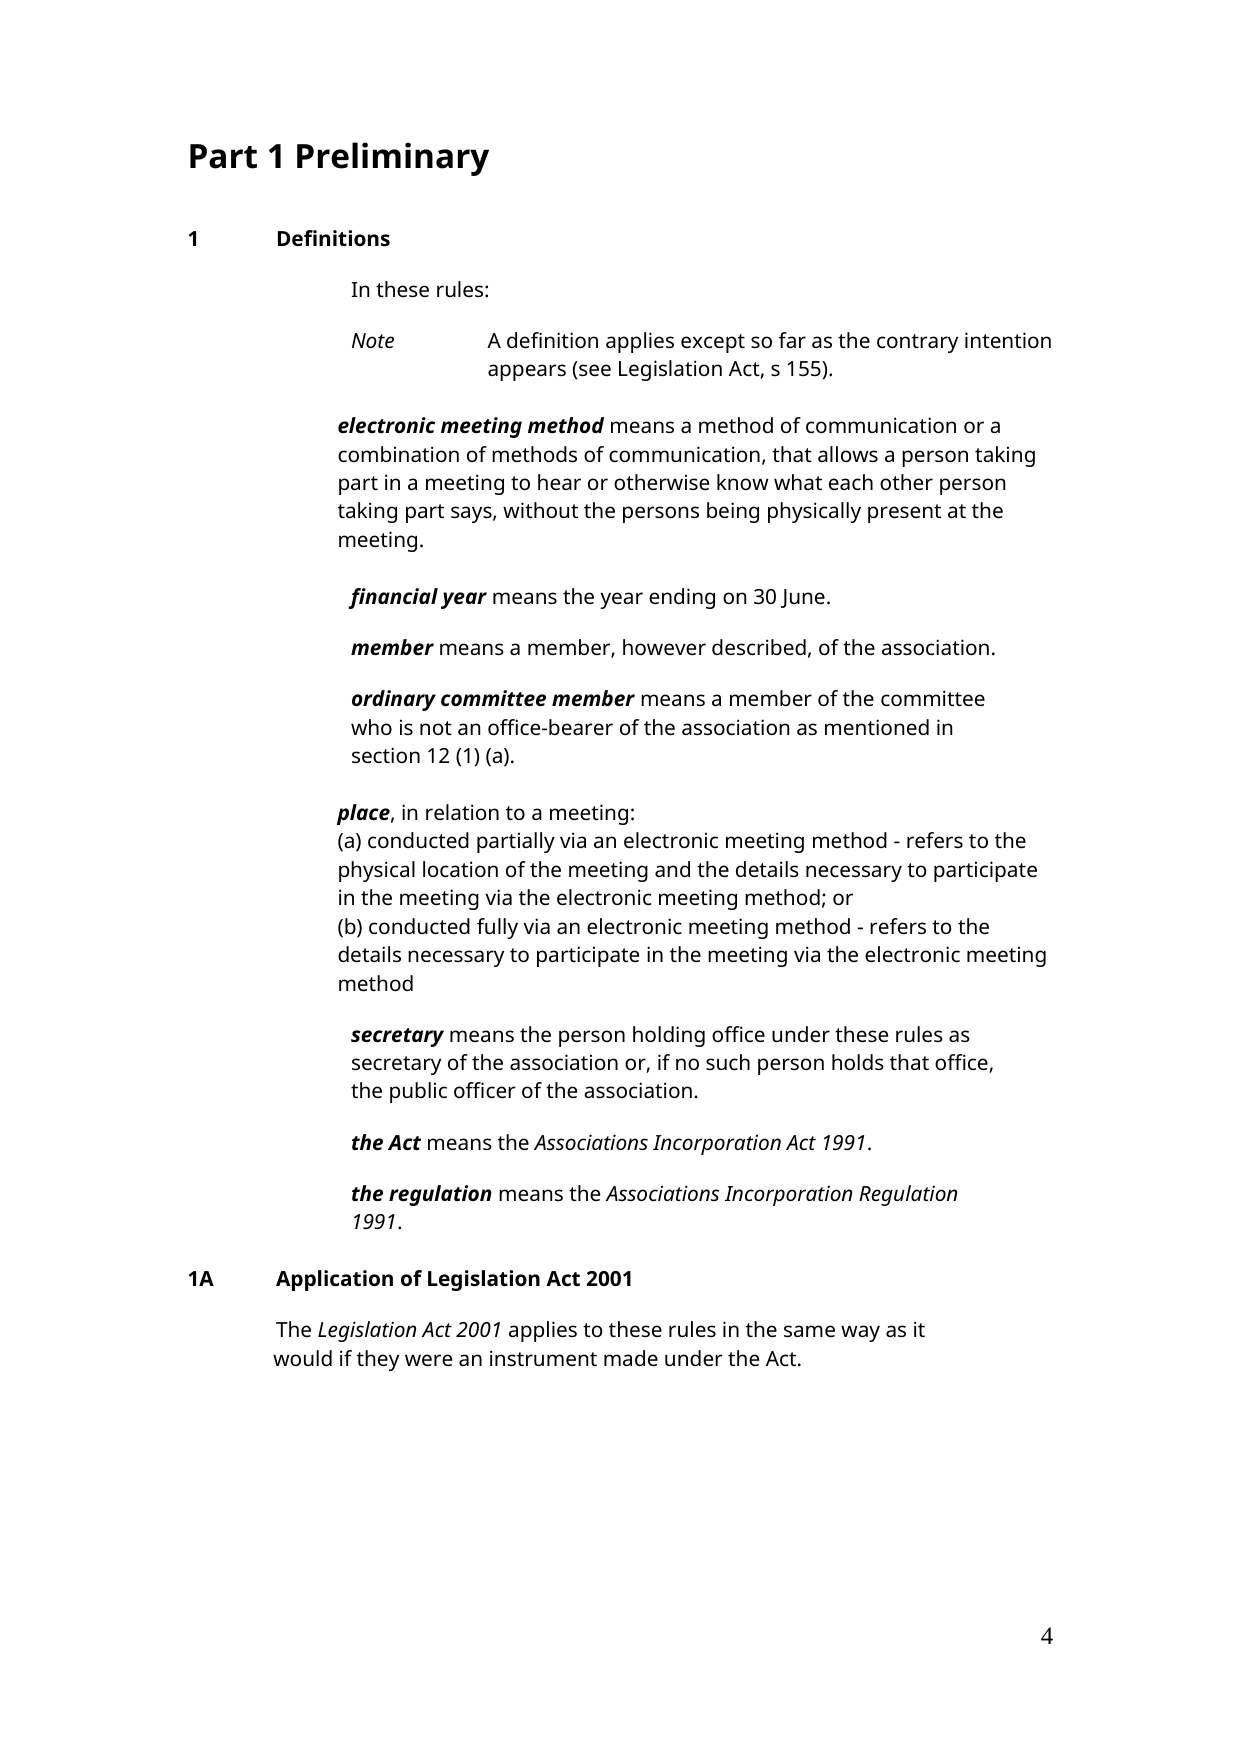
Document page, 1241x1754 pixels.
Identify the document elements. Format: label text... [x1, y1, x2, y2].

text electronic meeting method means a method of communication or a combination of methods of communication, that allows a person taking part in a meeting to hear or otherwise know what each other person taking part says, without the persons being physically present at the meeting. [337, 411, 1053, 553]
text (b) conducted fully via an electronic meeting method - refers to the details necessary to participate in the meeting via the electronic meeting method [337, 912, 1053, 997]
text (a) conducted partially via an electronic meeting method - refers to the physical location of the meeting and the details necessary to participate in the meeting via the electronic meeting method; or [337, 826, 1053, 912]
text Part 1 Preliminary [187, 133, 1053, 178]
text the regulation means the Associations Incorporation Regulation [351, 1179, 1053, 1207]
text secretary means the person holding office under these rules as [351, 1020, 1053, 1048]
text the Act means the Associations Incorporation Act 1991. [351, 1128, 1053, 1156]
text 1A Application of Legislation Act 2001 [187, 1264, 1053, 1293]
text who is not an office-bearer of the association as mentioned in [351, 713, 1053, 741]
text the public officer of the association. [351, 1077, 1053, 1105]
text would if they were an instrument made under the Act. [187, 1344, 1053, 1372]
text ordinary committee member means a member of the committee [351, 684, 1053, 713]
text 1991. [351, 1207, 1053, 1236]
text place, in relation to a meeting: [337, 798, 1053, 826]
text member means a member, however described, of the association. [351, 633, 1053, 662]
text Note A definition applies except so far as the contrary intention appears (see Legislation Act, s 155). [351, 326, 1053, 383]
text financial year means the year ending on 30 June. [351, 582, 1053, 610]
text The Legislation Act 2001 applies to these rules in the same way as it [276, 1315, 1053, 1344]
text 1 Definitions [187, 224, 1053, 252]
text section 12 (1) (a). [351, 741, 1053, 769]
text secretary of the association or, if no such person holds that office, [351, 1048, 1053, 1077]
text In these rules: [351, 275, 1053, 303]
